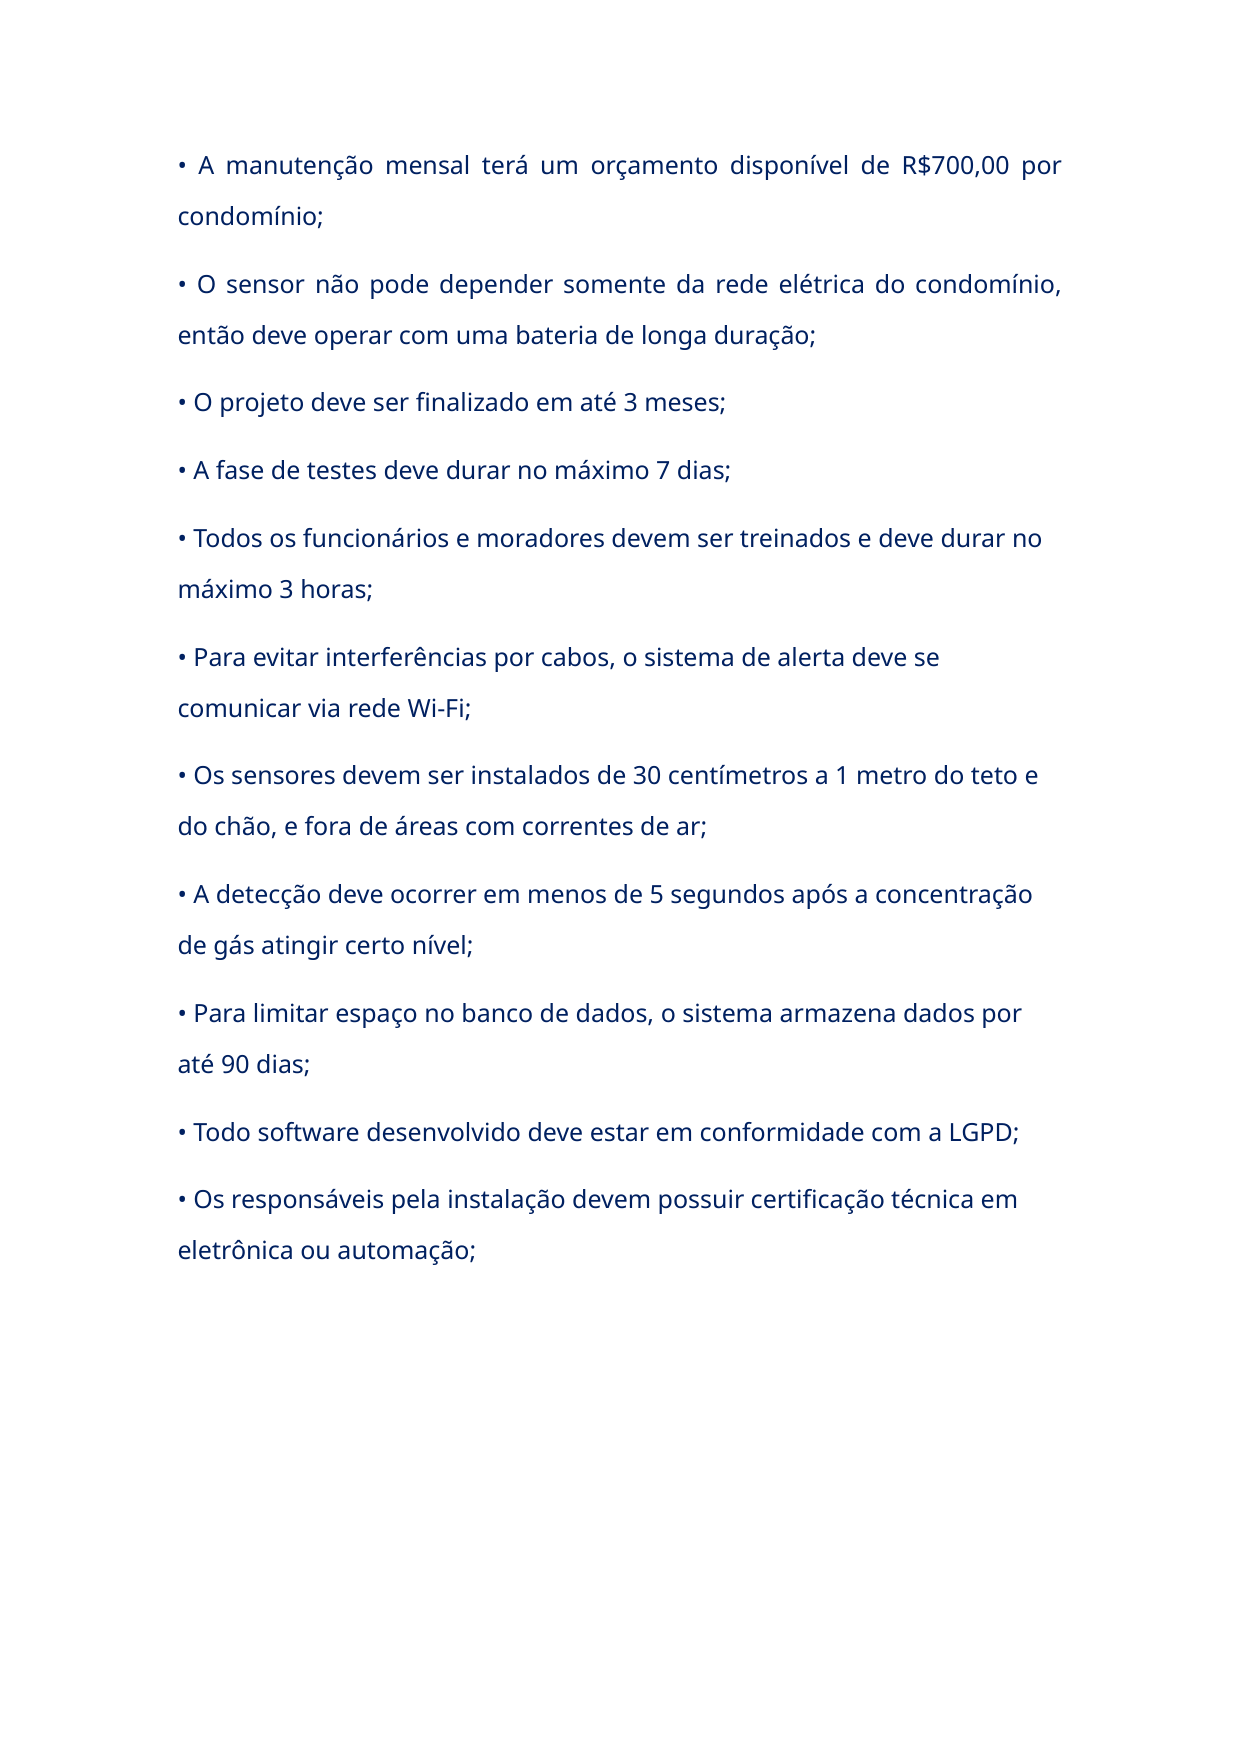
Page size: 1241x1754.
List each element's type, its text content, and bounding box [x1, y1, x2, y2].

text • Os responsáveis pela instalação devem possuir certificação técnica em eletrônica ou automação; [177, 1182, 1063, 1267]
text • Os sensores devem ser instalados de 30 centímetros a 1 metro do teto e do chão, e fora de áreas com correntes de ar; [177, 758, 1063, 843]
text • A fase de testes deve durar no máximo 7 dias; [177, 453, 1063, 487]
text • Todos os funcionários e moradores devem ser treinados e deve durar no máximo 3 horas; [177, 521, 1063, 606]
text • A manutenção mensal terá um orçamento disponível de R$700,00 por condomínio; [177, 148, 1063, 233]
text • Para limitar espaço no banco de dados, o sistema armazena dados por até 90 dias; [177, 996, 1063, 1081]
text • A detecção deve ocorrer em menos de 5 segundos após a concentração de gás atingir certo nível; [177, 877, 1063, 962]
text • Todo software desenvolvido deve estar em conformidade com a LGPD; [177, 1114, 1063, 1148]
text • Para evitar interferências por cabos, o sistema de alerta deve se comunicar via rede Wi-Fi; [177, 639, 1063, 724]
text • O sensor não pode depender somente da rede elétrica do condomínio, então deve operar com uma bateria de longa duração; [177, 266, 1063, 351]
text • O projeto deve ser finalizado em até 3 meses; [177, 385, 1063, 419]
